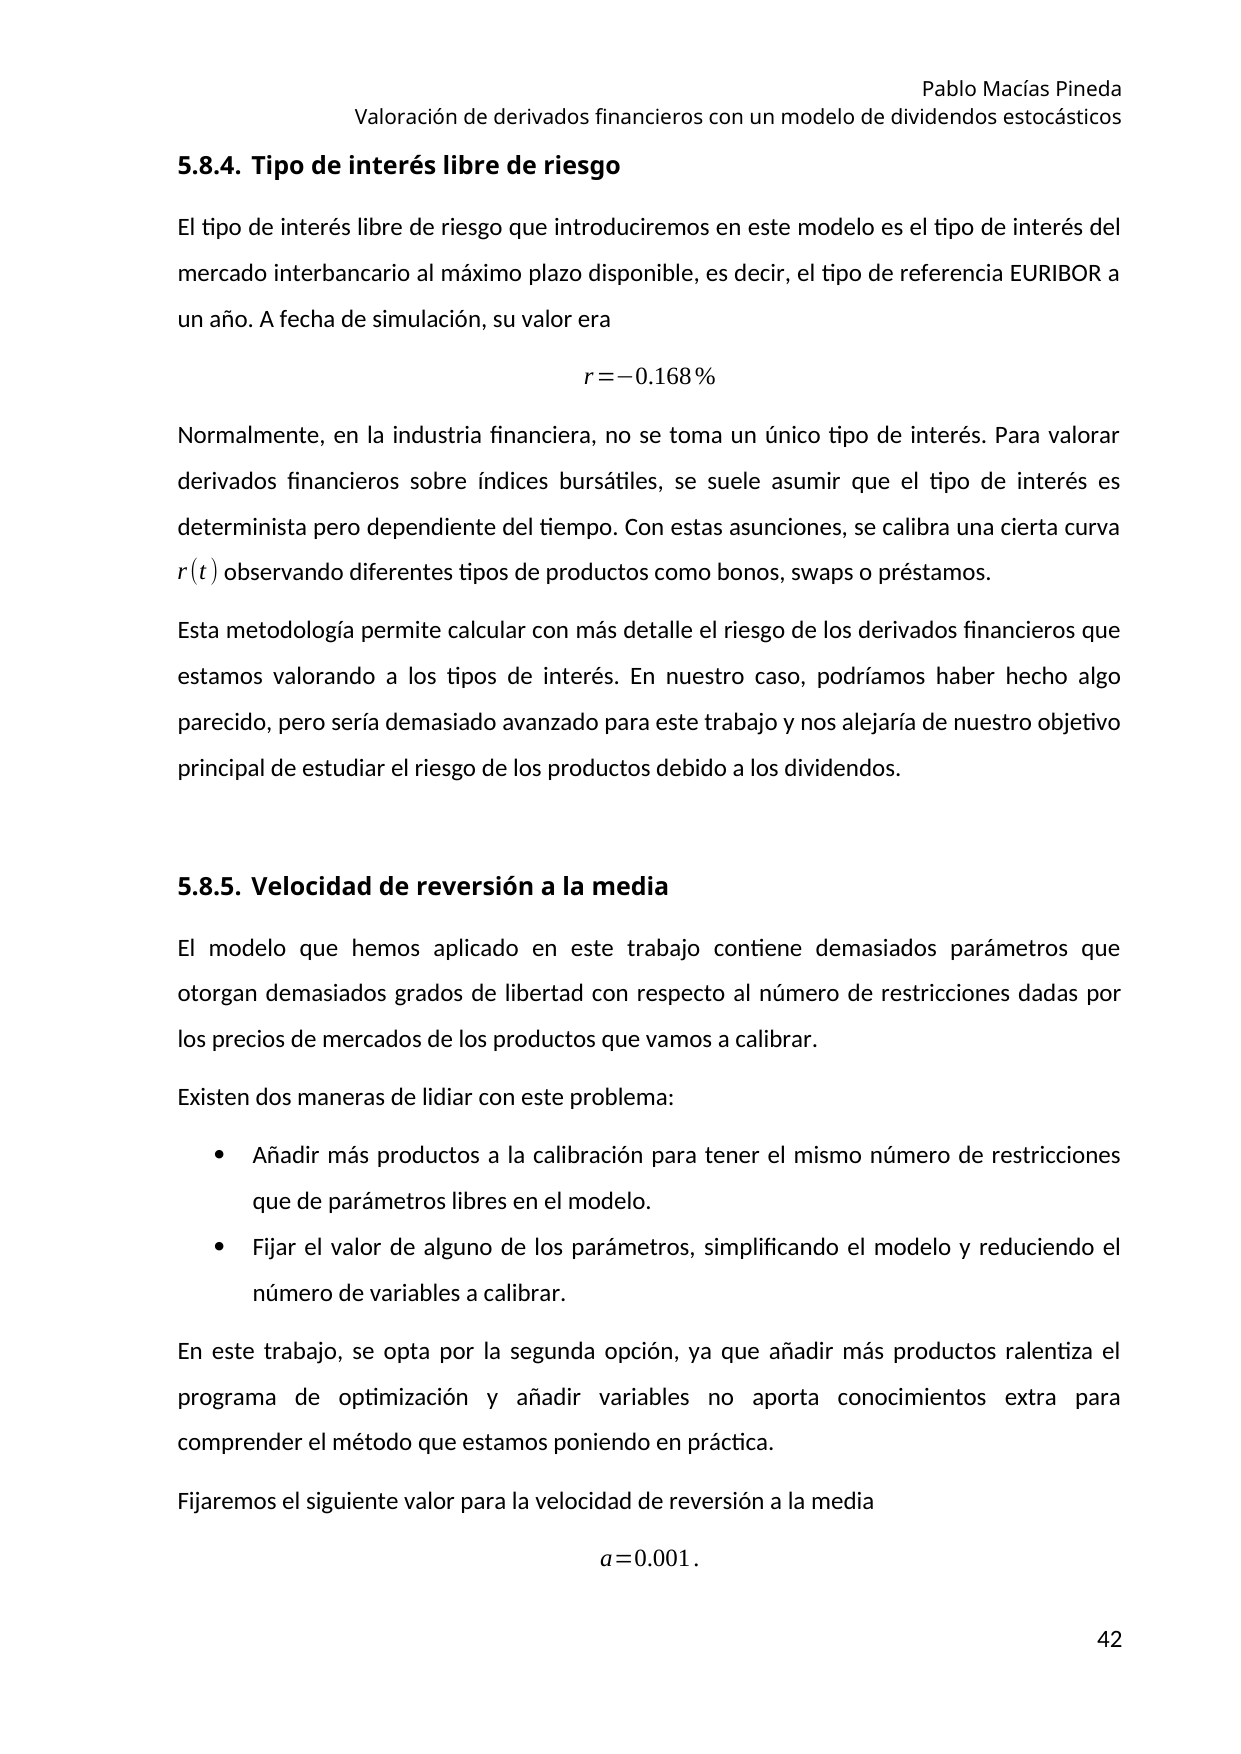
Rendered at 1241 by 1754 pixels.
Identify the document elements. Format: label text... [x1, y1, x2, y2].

text El modelo que hemos aplicado en este trabajo contiene demasiados parámetros que otorgan demasiados grados de libertad con respecto al número de restricciones dadas por los precios de mercados de los productos que vamos a calibrar. [177, 932, 1122, 1054]
subtitle Velocidad de reversión a la media [177, 868, 1122, 902]
list Añadir más productos a la calibración para tener el mismo número de restricciones que de parámetros libres en el modelo. [215, 1140, 1122, 1216]
list Fijar el valor de alguno de los parámetros, simplificando el modelo y reduciendo el número de variables a calibrar. [215, 1231, 1122, 1307]
subtitle Tipo de interés libre de riesgo [177, 148, 1122, 182]
text Fijaremos el siguiente valor para la velocidad de reversión a la media [177, 1485, 1122, 1515]
text Esta metodología permite calcular con más detalle el riesgo de los derivados financieros que estamos valorando a los tipos de interés. En nuestro caso, podríamos haber hecho algo parecido, pero sería demasiado avanzado para este trabajo y nos alejaría de nuestro objetivo principal de estudiar el riesgo de los productos debido a los dividendos. [177, 614, 1122, 782]
text Existen dos maneras de lidiar con este problema: [177, 1081, 1122, 1112]
text El tipo de interés libre de riesgo que introduciremos en este modelo es el tipo de interés del mercado interbancario al máximo plazo disponible, es decir, el tipo de referencia EURIBOR a un año. A fecha de simulación, su valor era [177, 211, 1122, 333]
text Normalmente, en la industria financiera, no se toma un único tipo de interés. Para valorar derivados financieros sobre índices bursátiles, se suele asumir que el tipo de interés es determinista pero dependiente del tiempo. Con estas asunciones, se calibra una cierta curva observando diferentes tipos de productos como bonos, swaps o préstamos. [177, 419, 1122, 587]
